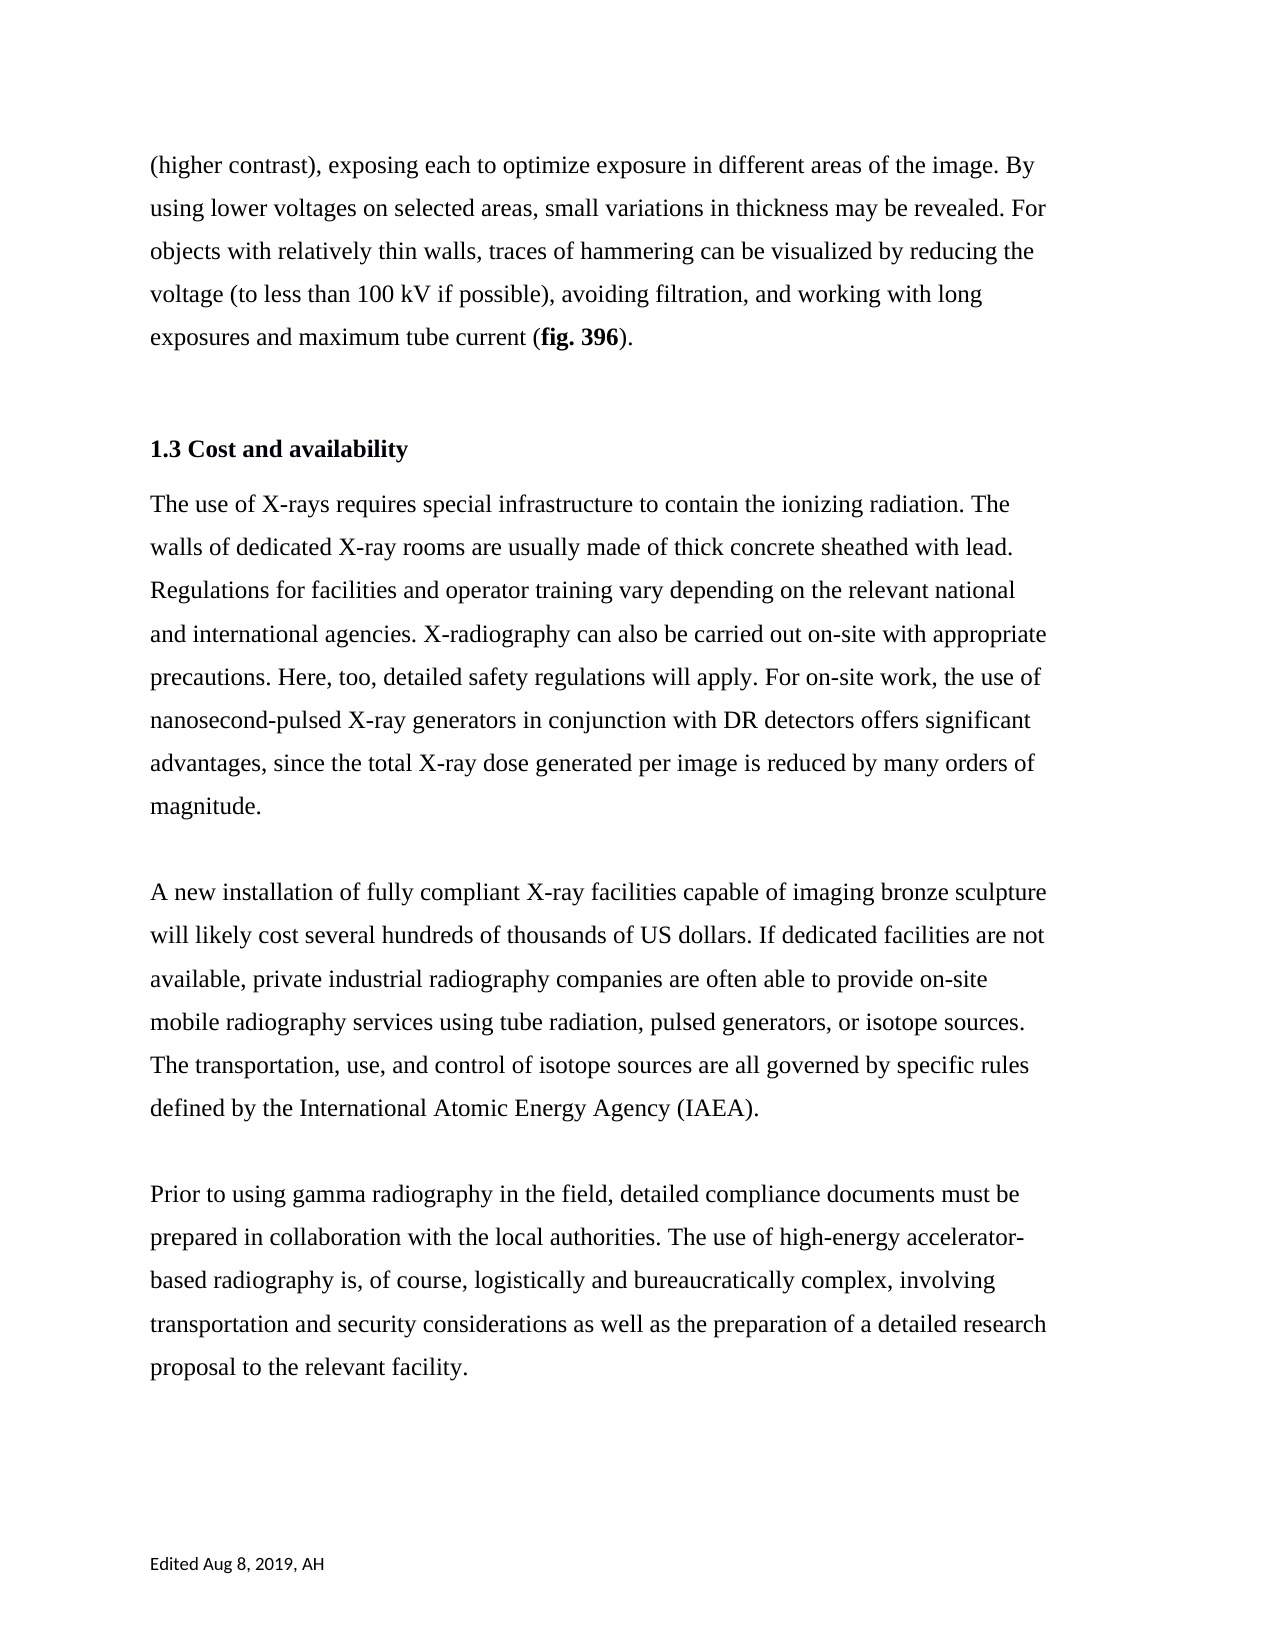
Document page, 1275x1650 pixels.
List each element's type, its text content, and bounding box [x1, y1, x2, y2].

subtitle 1.3 Cost and availability [150, 434, 1050, 462]
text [150, 150, 1050, 351]
text The use of X-rays requires special infrastructure to contain the ionizing radiation. The walls of dedicated X-ray rooms are usually made of thick concrete sheathed with lead. Regulations for facilities and operator training vary depending on the relevant national and international agencies. X-radiography can also be carried out on-site with appropriate precautions. Here, too, detailed safety regulations will apply. For on-site work, the use of nanosecond-pulsed X-ray generators in conjunction with DR detectors offers significant advantages, since the total X-ray dose generated per image is reduced by many orders of magnitude. [150, 489, 1050, 820]
text A new installation of fully compliant X-ray facilities capable of imaging bronze sculpture will likely cost several hundreds of thousands of US dollars. If dedicated facilities are not available, private industrial radiography companies are often able to provide on-site mobile radiography services using tube radiation, pulsed generators, or isotope sources. The transportation, use, and control of isotope sources are all governed by specific rules defined by the International Atomic Energy Agency (IAEA). [150, 877, 1050, 1122]
text Prior to using gamma radiography in the field, detailed compliance documents must be prepared in collaboration with the local authorities. The use of high-energy accelerator-based radiography is, of course, logistically and bureaucratically complex, involving transportation and security considerations as well as the preparation of a detailed research proposal to the relevant facility. [150, 1179, 1050, 1381]
